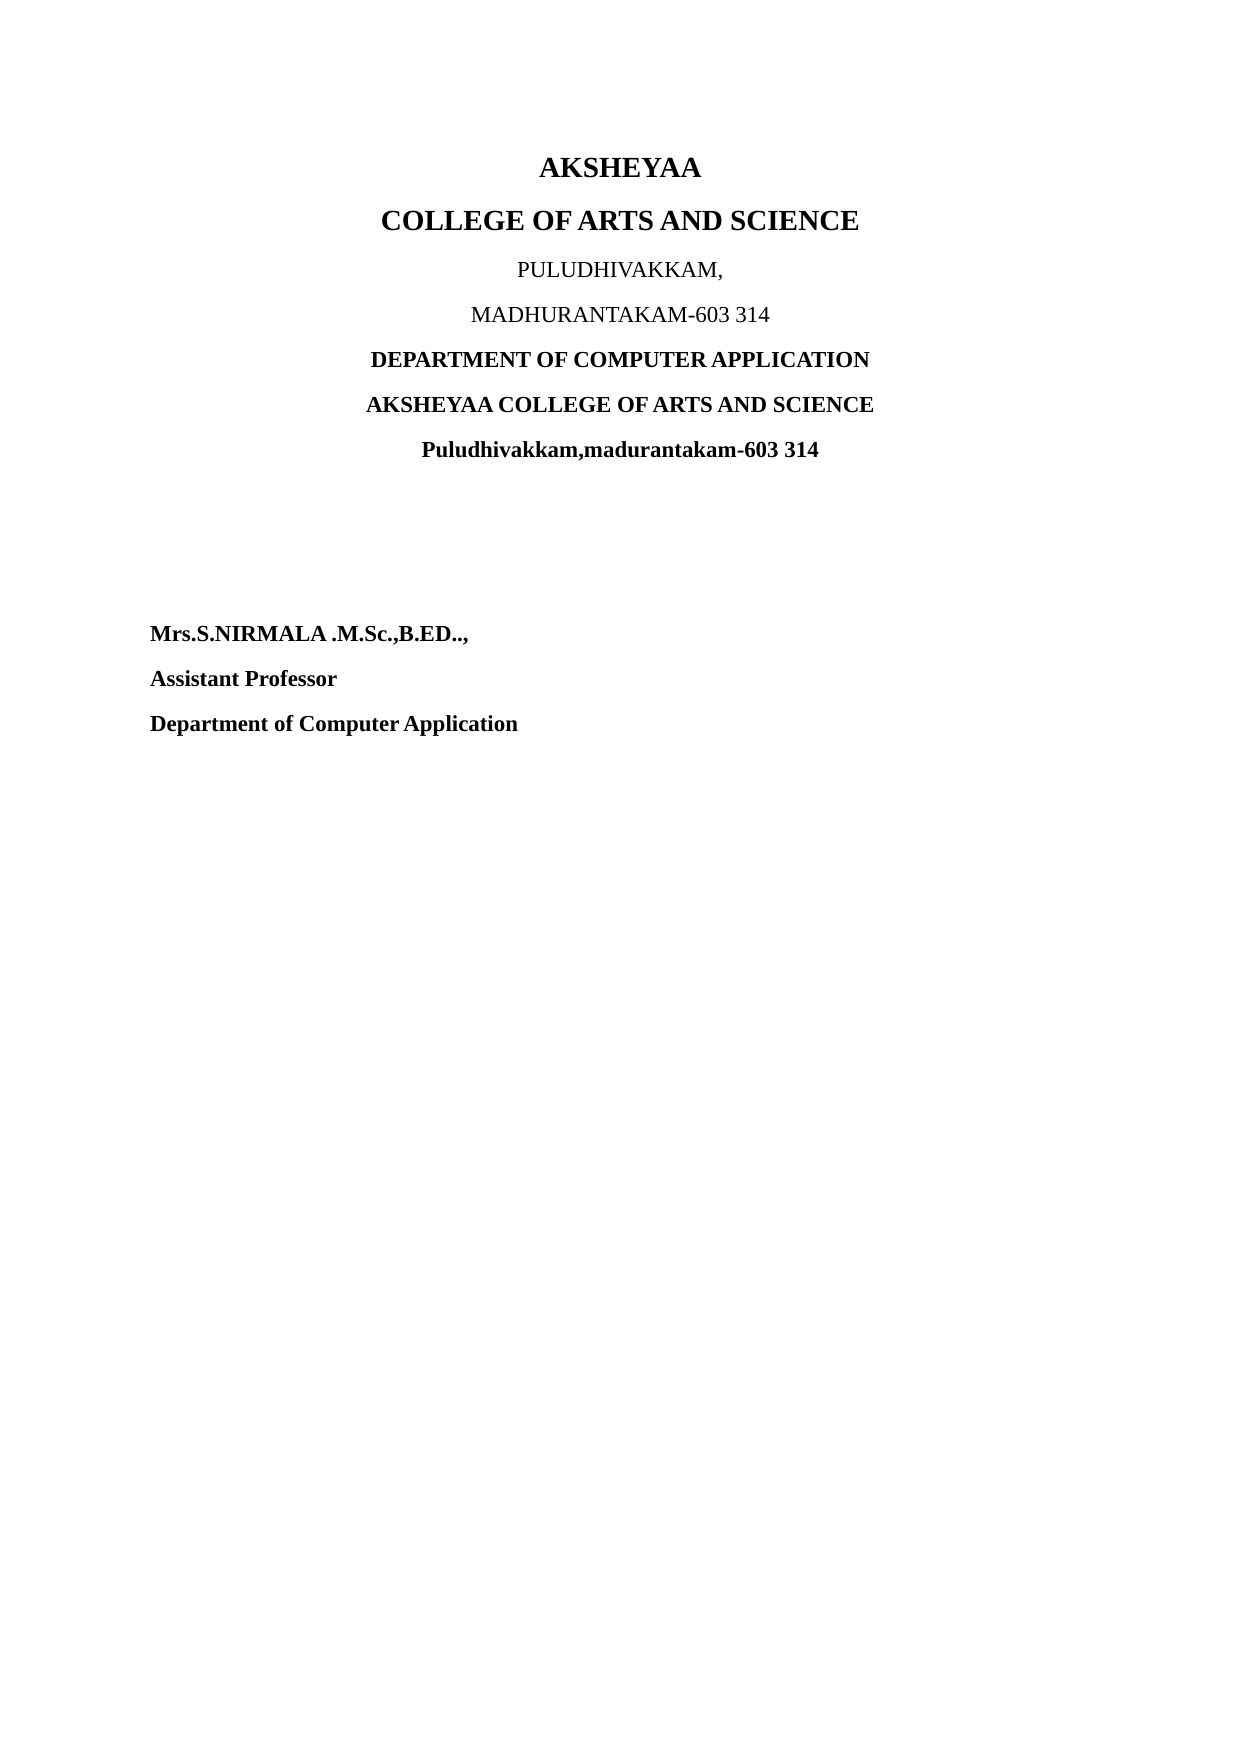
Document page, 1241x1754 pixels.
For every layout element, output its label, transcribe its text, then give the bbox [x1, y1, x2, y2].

text PULUDHIVAKKAM, [150, 256, 1090, 282]
text AKSHEYAA COLLEGE OF ARTS AND SCIENCE [150, 391, 1090, 417]
text Mrs.S.NIRMALA .M.Sc.,B.ED.., [150, 620, 1090, 646]
text DEPARTMENT OF COMPUTER APPLICATION [150, 346, 1090, 372]
text Puludhivakkam,madurantakam-603 314 [150, 436, 1090, 462]
text AKSHEYAA [150, 150, 1090, 183]
text COLLEGE OF ARTS AND SCIENCE [150, 203, 1090, 236]
text MADHURANTAKAM-603 314 [150, 301, 1090, 327]
text Department of Computer Application [150, 710, 1090, 737]
text Assistant Professor [150, 665, 1090, 691]
